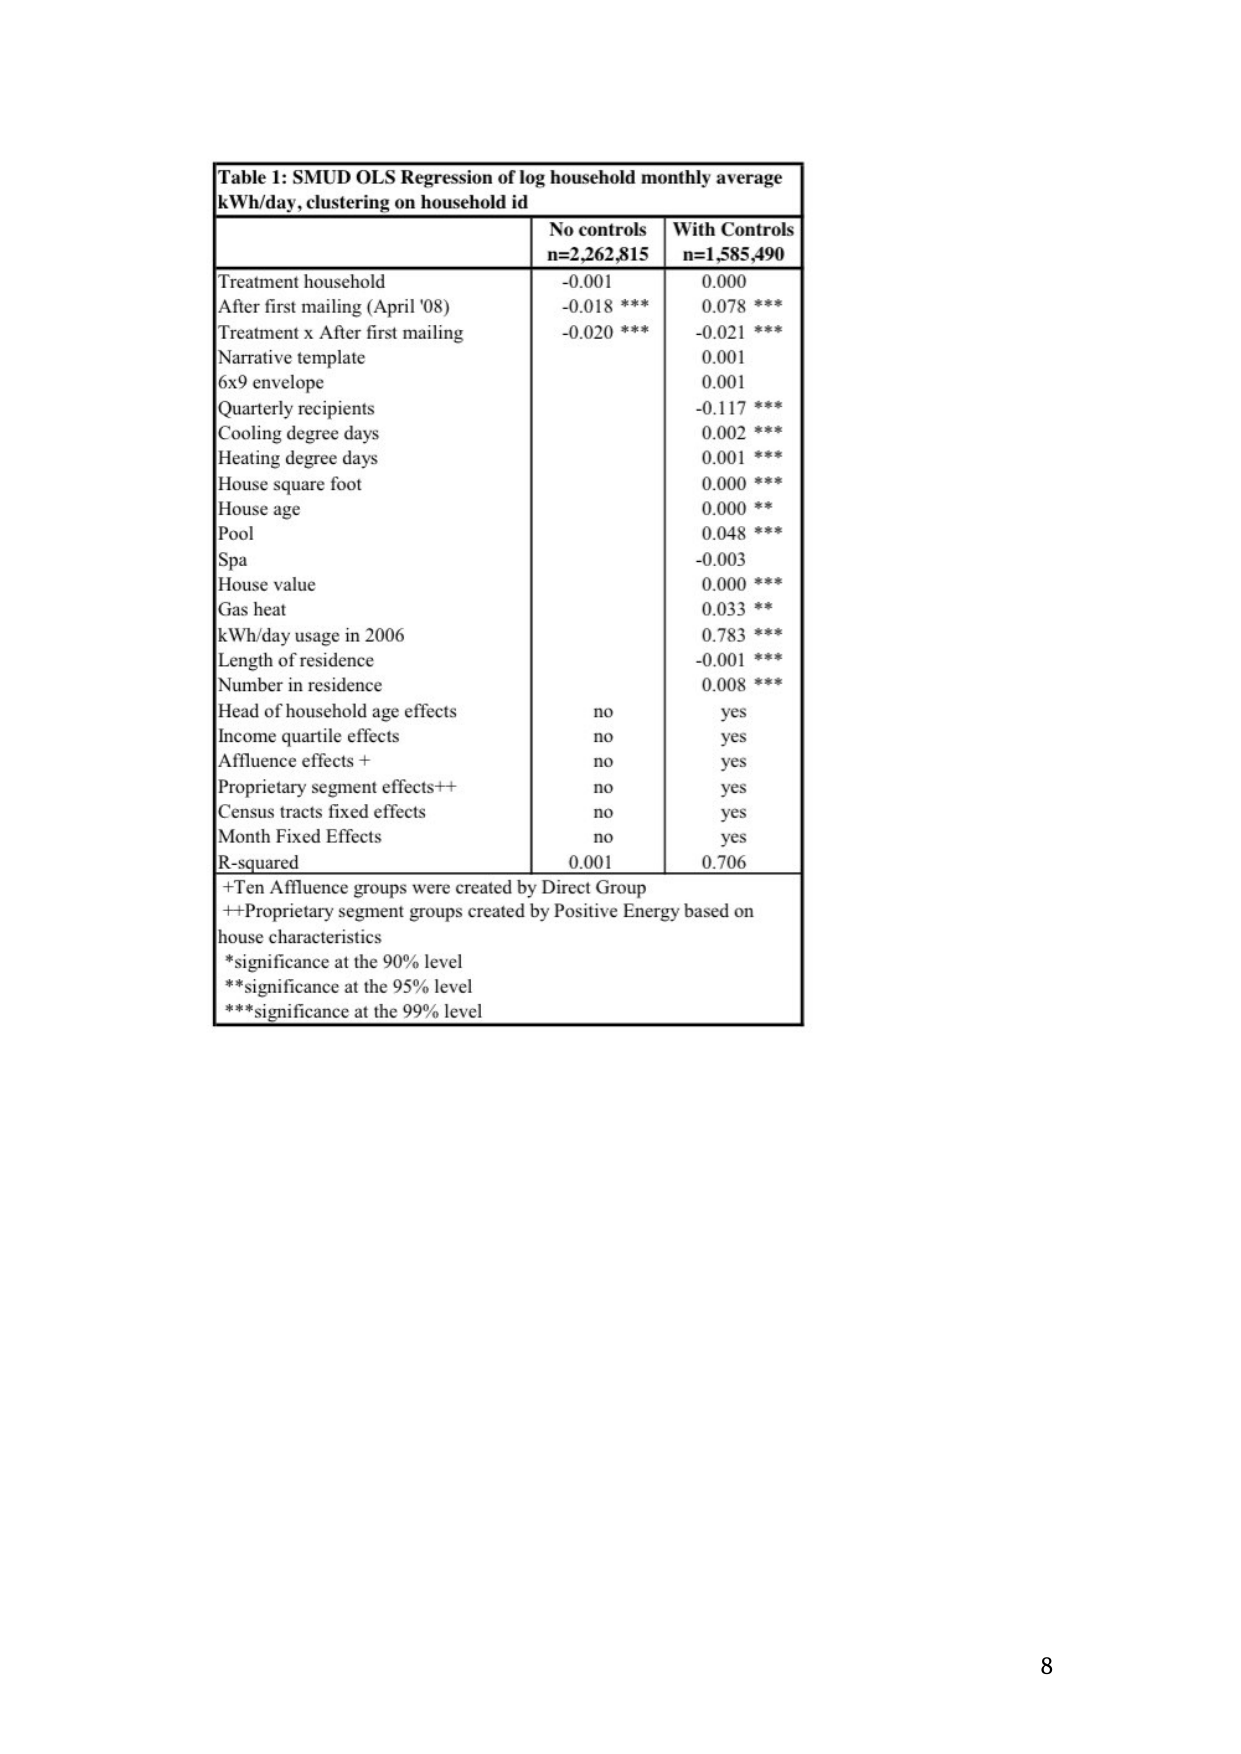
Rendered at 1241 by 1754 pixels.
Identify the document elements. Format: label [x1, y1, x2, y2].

picture [187, 150, 827, 1050]
